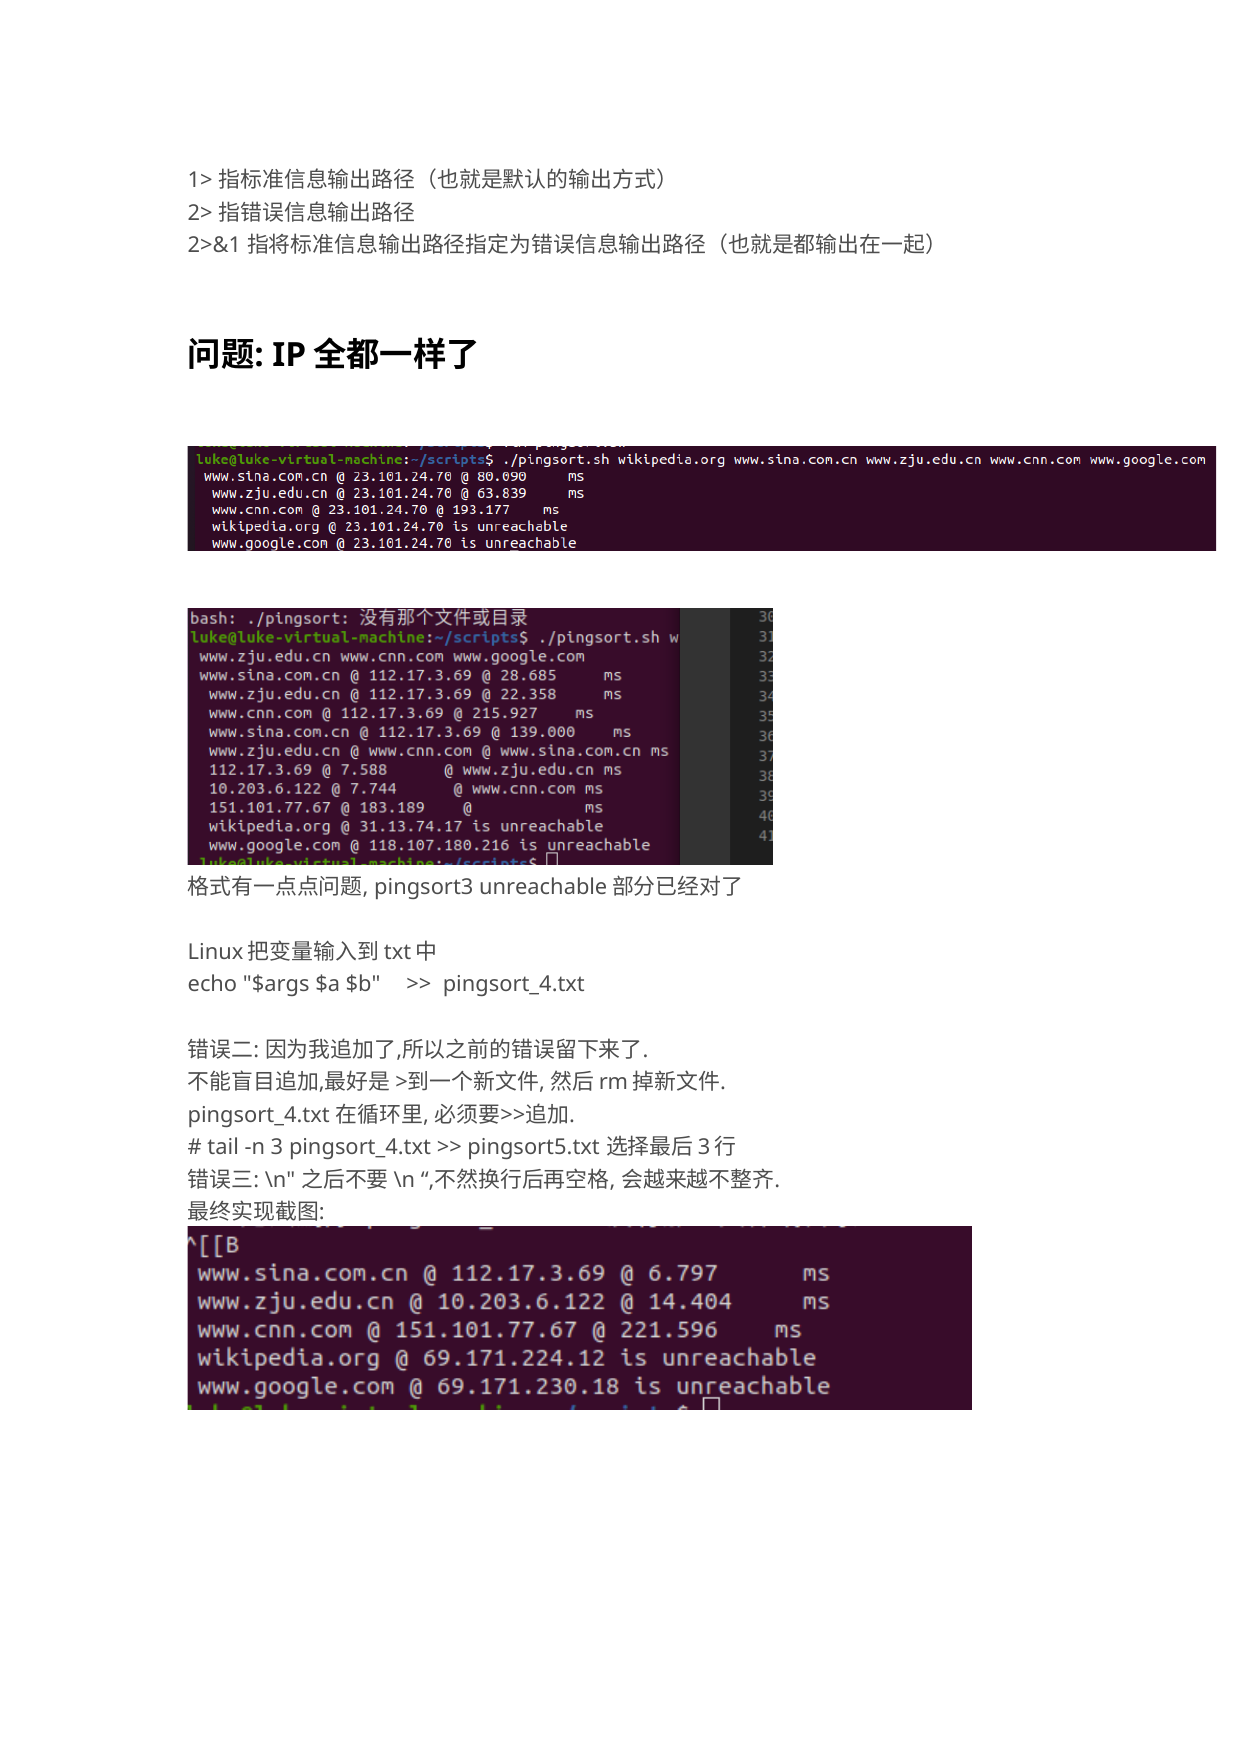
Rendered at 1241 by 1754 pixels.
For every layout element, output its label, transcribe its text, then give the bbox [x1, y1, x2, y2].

picture [187, 608, 773, 865]
text 错误三: \n" 之后不要 \n “,不然换行后再空格, 会越来越不整齐. [187, 1161, 1053, 1194]
text pingsort_4.txt 在循环里, 必须要>>追加. [187, 1096, 1053, 1129]
text 格式有一点点问题, pingsort3 unreachable部分已经对了 [187, 869, 1053, 901]
text echo "$args $a $b" >> pingsort_4.txt [187, 966, 1053, 999]
picture [187, 446, 1217, 551]
subtitle 问题: IP全都一样了 [187, 319, 1053, 384]
picture [187, 1226, 972, 1410]
text # tail -n 3 pingsort_4.txt >> pingsort5.txt 选择最后3行 [187, 1129, 1053, 1161]
text 1> 指标准信息输出路径（也就是默认的输出方式） 2> 指错误信息输出路径 2>&1 指将标准信息输出路径指定为错误信息输出路径（也就是都输出在一起）﻿﻿ [187, 162, 1053, 259]
text 错误二: 因为我追加了,所以之前的错误留下来了. [187, 1031, 1053, 1064]
text Linux把变量输入到 txt中 [187, 934, 1053, 966]
text 不能盲目追加,最好是 >到一个新文件, 然后rm掉新文件. [187, 1064, 1053, 1096]
